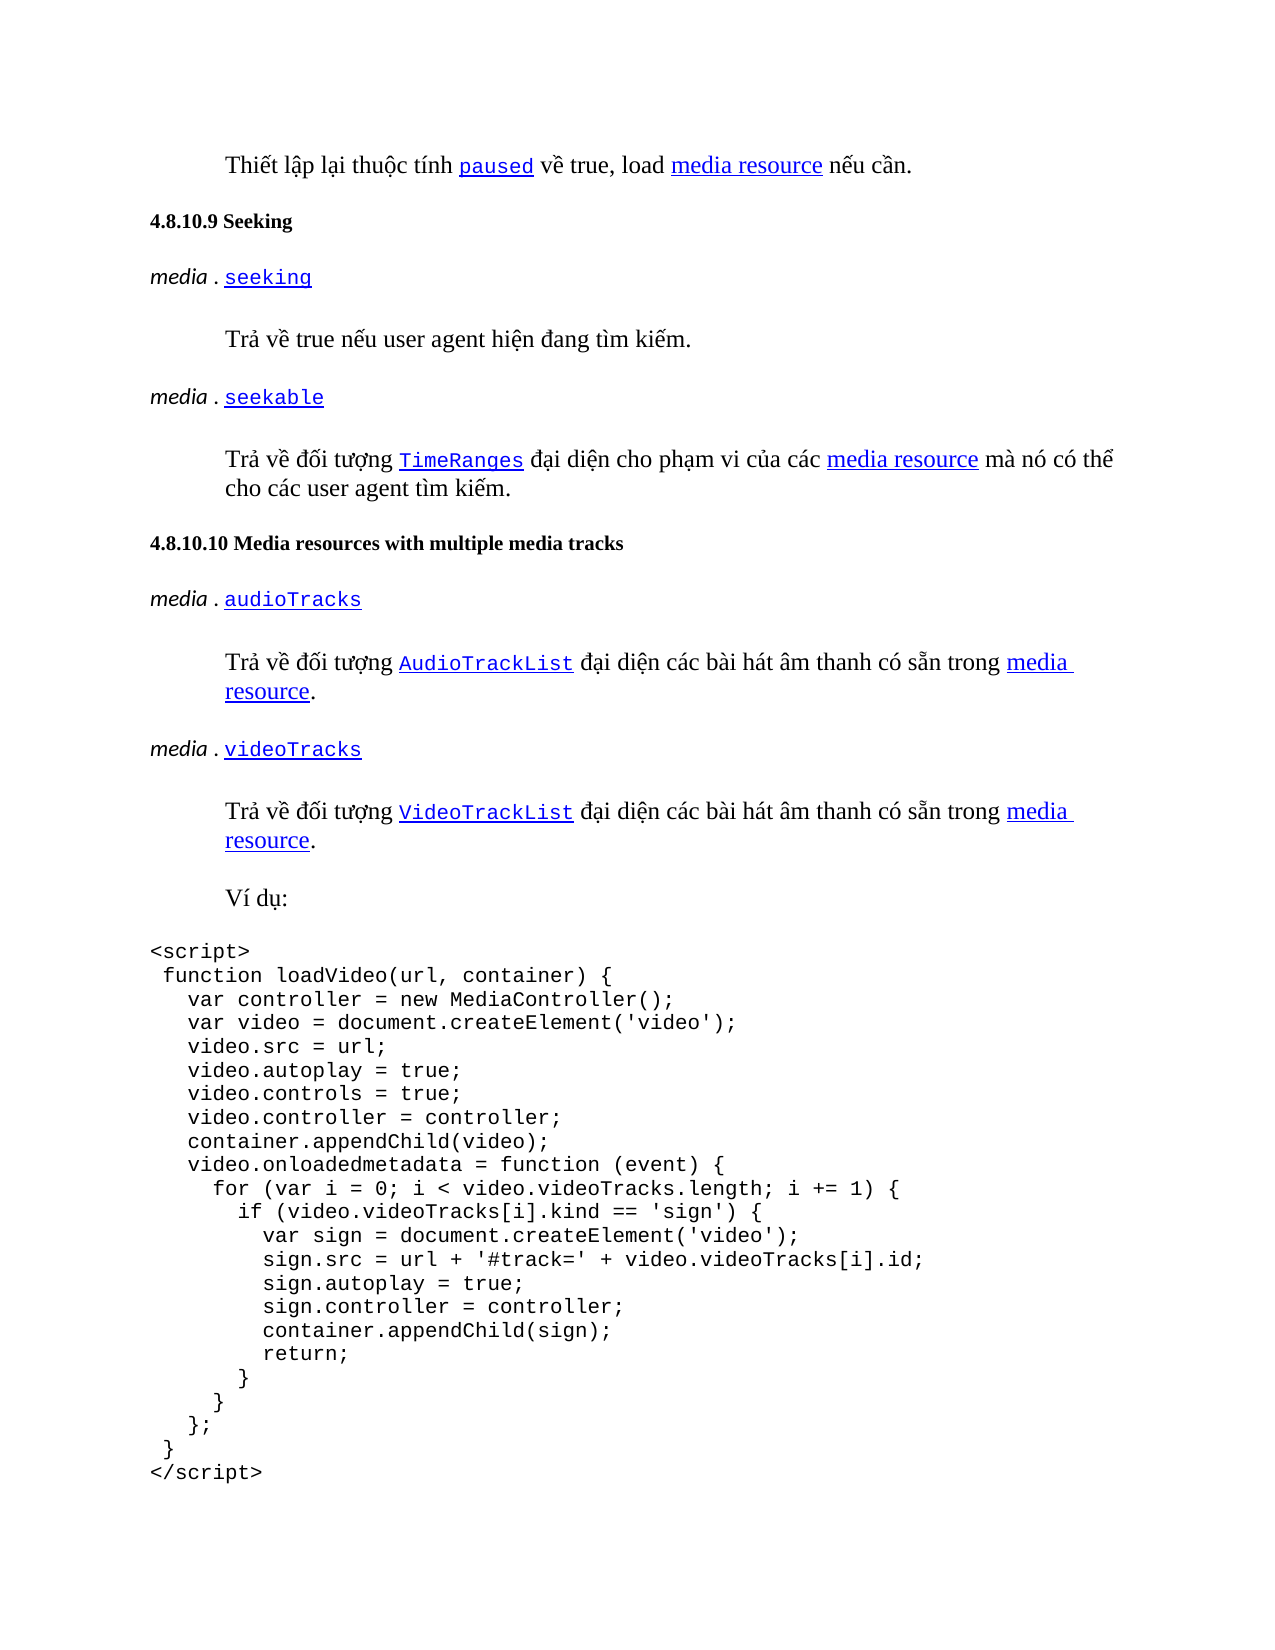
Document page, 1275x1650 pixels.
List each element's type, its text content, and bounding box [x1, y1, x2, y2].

text container.appendChild(sign); [150, 1320, 1125, 1343]
text function loadVideo(url, container) { [150, 965, 1125, 989]
text }; [150, 1414, 1125, 1438]
text video.controls = true; [150, 1083, 1125, 1107]
text media . audioTracks [150, 584, 1125, 613]
text Trả về đối tượng AudioTrackList đại diện các bài hát âm thanh có sẵn trong media resource. [225, 647, 1125, 705]
text return; [150, 1343, 1125, 1367]
text } [150, 1438, 1125, 1462]
text <script> [150, 941, 1125, 965]
text Ví dụ: [225, 883, 1125, 912]
text Trả về đối tượng TimeRanges đại diện cho phạm vi của các media resource mà nó có thể cho các user agent tìm kiếm. [225, 444, 1125, 502]
text if (video.videoTracks[i].kind == 'sign') { [150, 1202, 1125, 1225]
text 4.8.10.10 Media resources with multiple media tracks [150, 531, 1125, 555]
text media . seekable [150, 382, 1125, 410]
text video.autoplay = true; [150, 1060, 1125, 1083]
text 4.8.10.9 Seeking [150, 209, 1125, 233]
text media . seeking [150, 262, 1125, 291]
text video.onloadedmetadata = function (event) { [150, 1154, 1125, 1178]
text var controller = new MediaController(); [150, 989, 1125, 1012]
text sign.controller = controller; [150, 1296, 1125, 1320]
text Trả về true nếu user agent hiện đang tìm kiếm. [225, 324, 1125, 353]
text for (var i = 0; i < video.videoTracks.length; i += 1) { [150, 1178, 1125, 1202]
text } [150, 1391, 1125, 1414]
text sign.src = url + '#track=' + video.videoTracks[i].id; [150, 1249, 1125, 1272]
text video.controller = controller; [150, 1107, 1125, 1131]
text } [150, 1367, 1125, 1391]
text var sign = document.createElement('video'); [150, 1225, 1125, 1249]
text Thiết lập lại thuộc tính paused về true, load media resource nếu cần. [225, 150, 1125, 179]
text Trả về đối tượng VideoTrackList đại diện các bài hát âm thanh có sẵn trong media resource. [225, 796, 1125, 854]
text sign.autoplay = true; [150, 1272, 1125, 1296]
text </script> [150, 1462, 1125, 1485]
text video.src = url; [150, 1036, 1125, 1060]
text container.appendChild(video); [150, 1131, 1125, 1154]
text media . videoTracks [150, 734, 1125, 763]
text var video = document.createElement('video'); [150, 1012, 1125, 1036]
